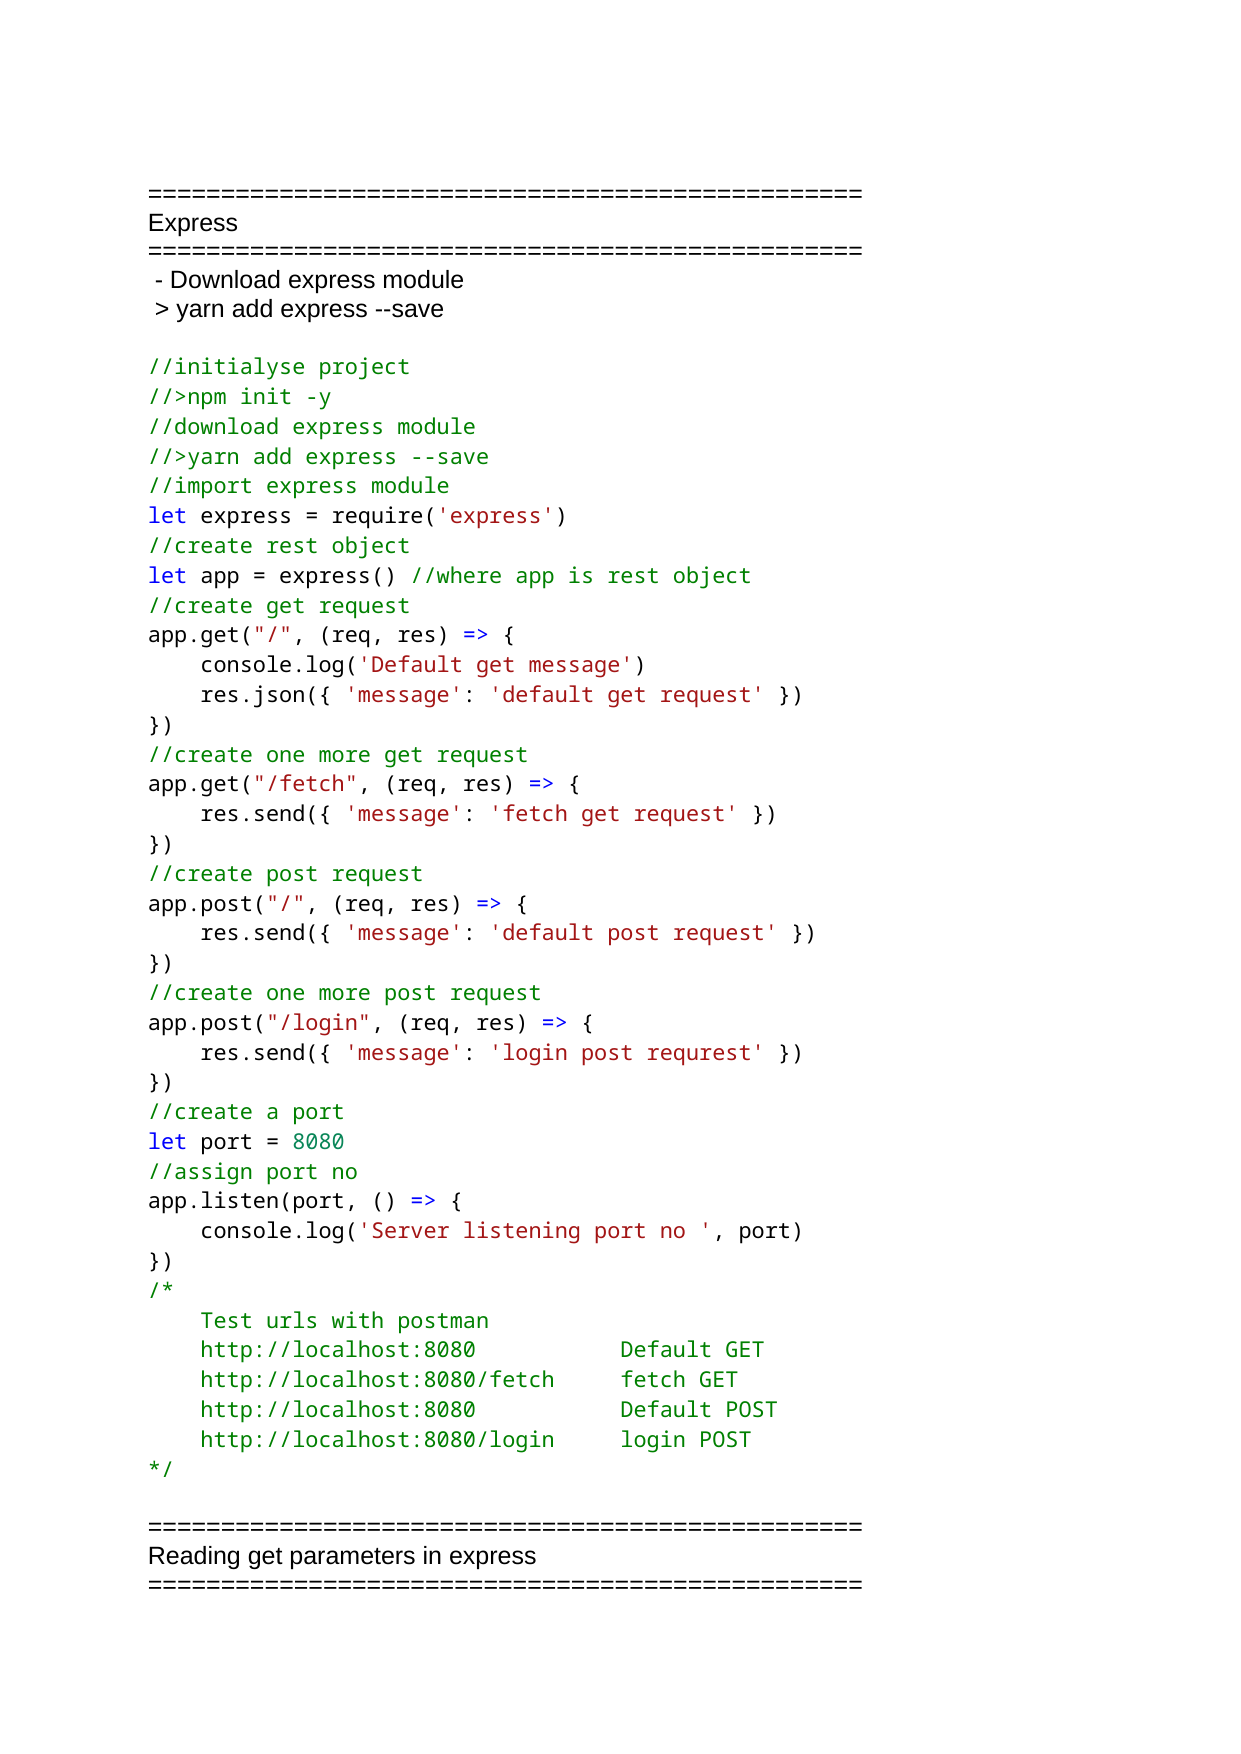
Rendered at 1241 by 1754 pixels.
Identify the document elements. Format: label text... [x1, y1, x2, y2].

text http://localhost:8080/fetch fetch GET [148, 1364, 1090, 1394]
text //>yarn add express --save [148, 441, 1090, 470]
text app.listen(port, () => { [148, 1185, 1090, 1215]
text //initialyse project [148, 351, 1090, 381]
text */ [148, 1453, 1090, 1483]
text app.post("/", (req, res) => { [148, 887, 1090, 917]
text }) [148, 947, 1090, 977]
text //create one more get request [148, 738, 1090, 768]
text http://localhost:8080/login login POST [148, 1424, 1090, 1453]
text //import express module [148, 470, 1090, 500]
text res.send({ 'message': 'default post request' }) [148, 917, 1090, 947]
text //download express module [148, 411, 1090, 441]
text console.log('Server listening port no ', port) [148, 1215, 1090, 1245]
text }) [148, 828, 1090, 858]
text Reading get parameters in express [148, 1541, 1090, 1569]
text ================================================= [148, 236, 1090, 265]
text //create a port [148, 1096, 1090, 1126]
text ================================================= [148, 1512, 1090, 1541]
text app.post("/login", (req, res) => { [148, 1007, 1090, 1036]
text let express = require('express') [148, 500, 1090, 530]
text //create one more post request [148, 977, 1090, 1007]
text let app = express() //where app is rest object [148, 560, 1090, 589]
text app.get("/fetch", (req, res) => { [148, 768, 1090, 798]
text res.send({ 'message': 'fetch get request' }) [148, 798, 1090, 828]
text }) [148, 1066, 1090, 1096]
text /* [148, 1275, 1090, 1304]
text console.log('Default get message') [148, 649, 1090, 679]
text - Download express module [148, 265, 1090, 294]
text http://localhost:8080 Default GET [148, 1334, 1090, 1364]
text Express [148, 207, 1090, 236]
text }) [148, 1245, 1090, 1275]
text //create get request [148, 589, 1090, 619]
text //assign port no [148, 1156, 1090, 1185]
text http://localhost:8080 Default POST [148, 1394, 1090, 1424]
text res.send({ 'message': 'login post requrest' }) [148, 1036, 1090, 1066]
text let port = 8080 [148, 1126, 1090, 1156]
text }) [148, 709, 1090, 738]
text ================================================= [148, 1569, 1090, 1598]
text //>npm init -y [148, 381, 1090, 411]
text //create rest object [148, 530, 1090, 560]
text app.get("/", (req, res) => { [148, 619, 1090, 649]
text ================================================= [148, 179, 1090, 207]
text //create post request [148, 858, 1090, 887]
text Test urls with postman [148, 1304, 1090, 1334]
text > yarn add express --save [148, 294, 1090, 322]
text res.json({ 'message': 'default get request' }) [148, 679, 1090, 709]
